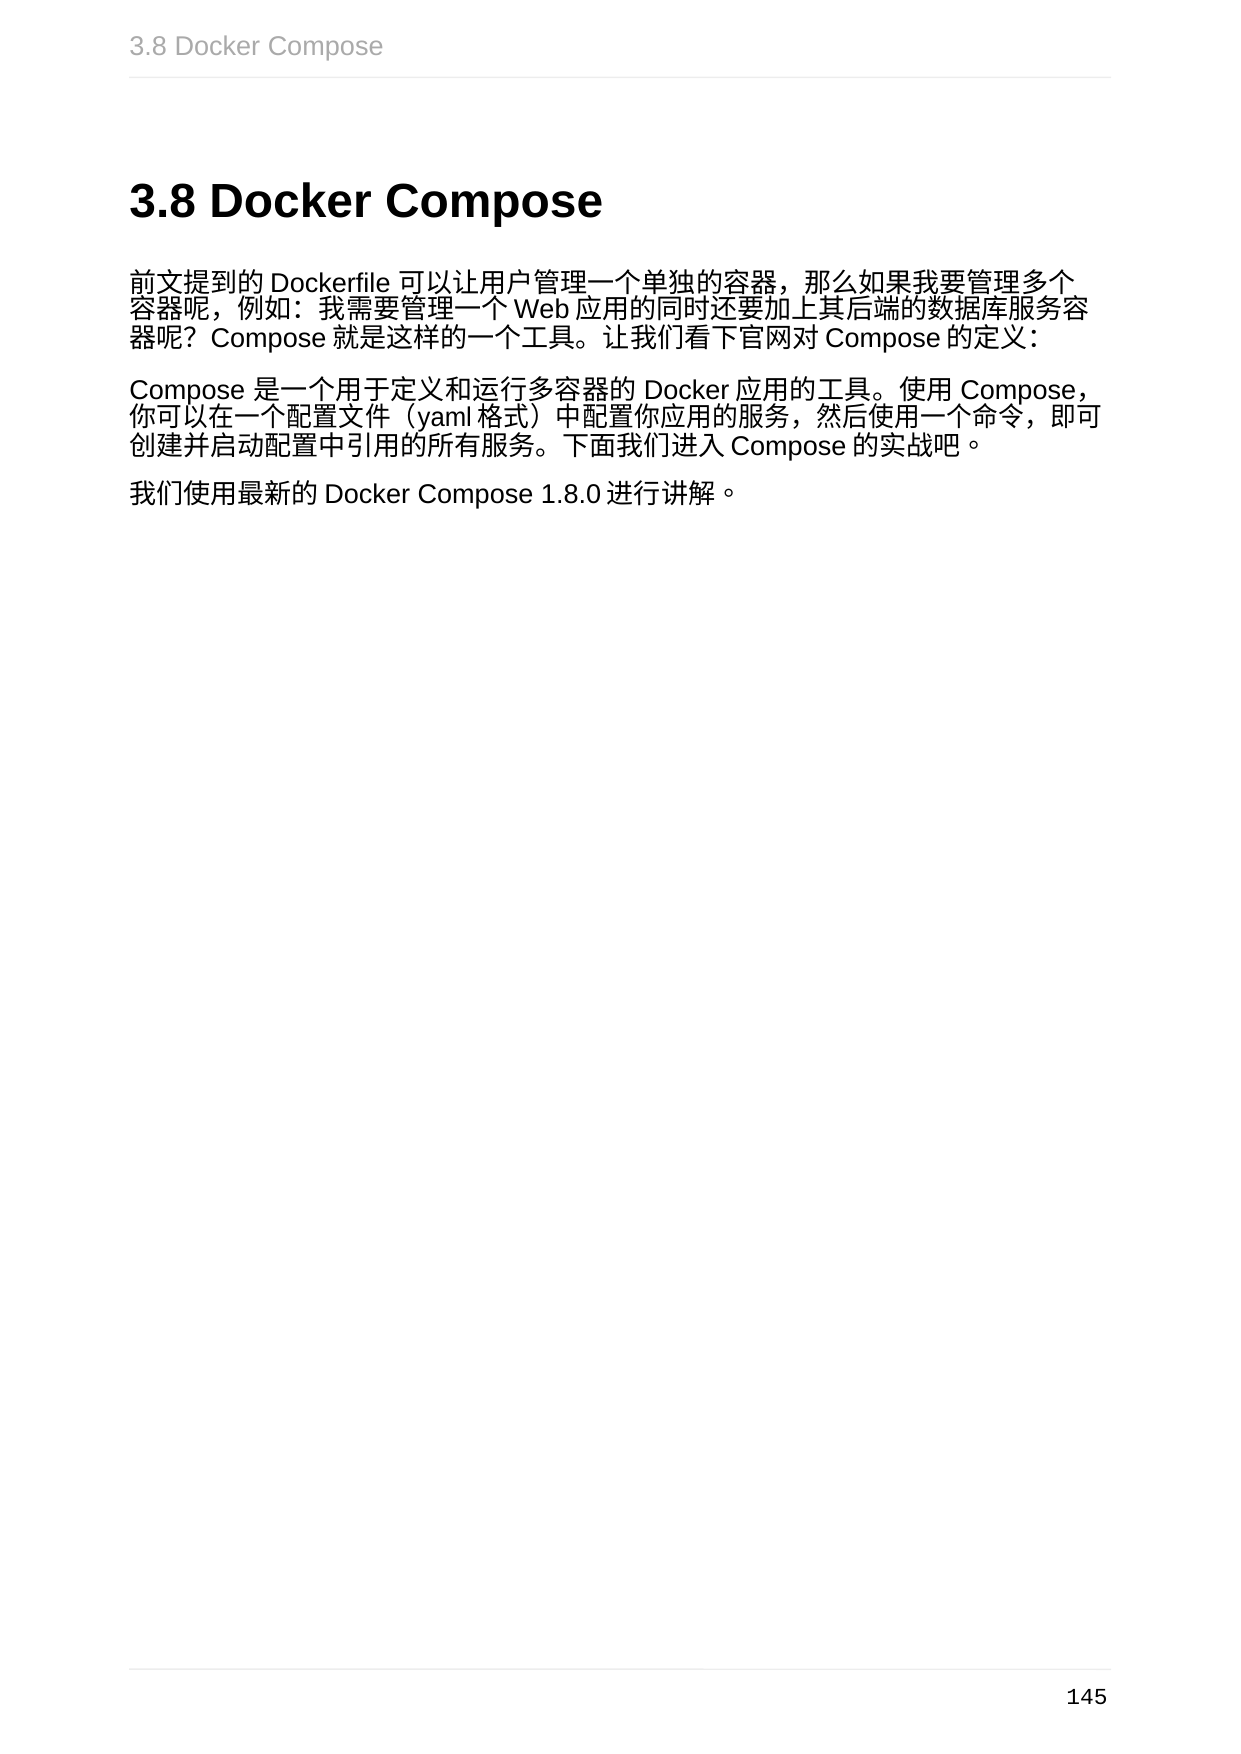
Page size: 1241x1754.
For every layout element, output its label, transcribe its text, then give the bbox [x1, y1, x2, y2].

text 我们使用最新的Docker Compose 1.8.0进行讲解。 [129, 475, 1136, 512]
text 前文提到的Dockerfile 可以让用户管理一个单独的容器，那么如果我要管理多个容器呢，例如：我需要管理一个Web应用的同时还要加上其后端的数据库服务容器呢？Compose就是这样的一个工具。让我们看下官网对Compose的定义： [129, 269, 1099, 355]
list Docker Compose [129, 173, 1136, 228]
text Compose 是一个用于定义和运行多容器的Docker应用的工具。使用Compose，你可以在一个配置文件（yaml格式）中配置你应用的服务，然后使用一个命令，即可 创建并启动配置中引用的所有服务。下面我们进入Compose的实战吧。 [129, 377, 1104, 463]
